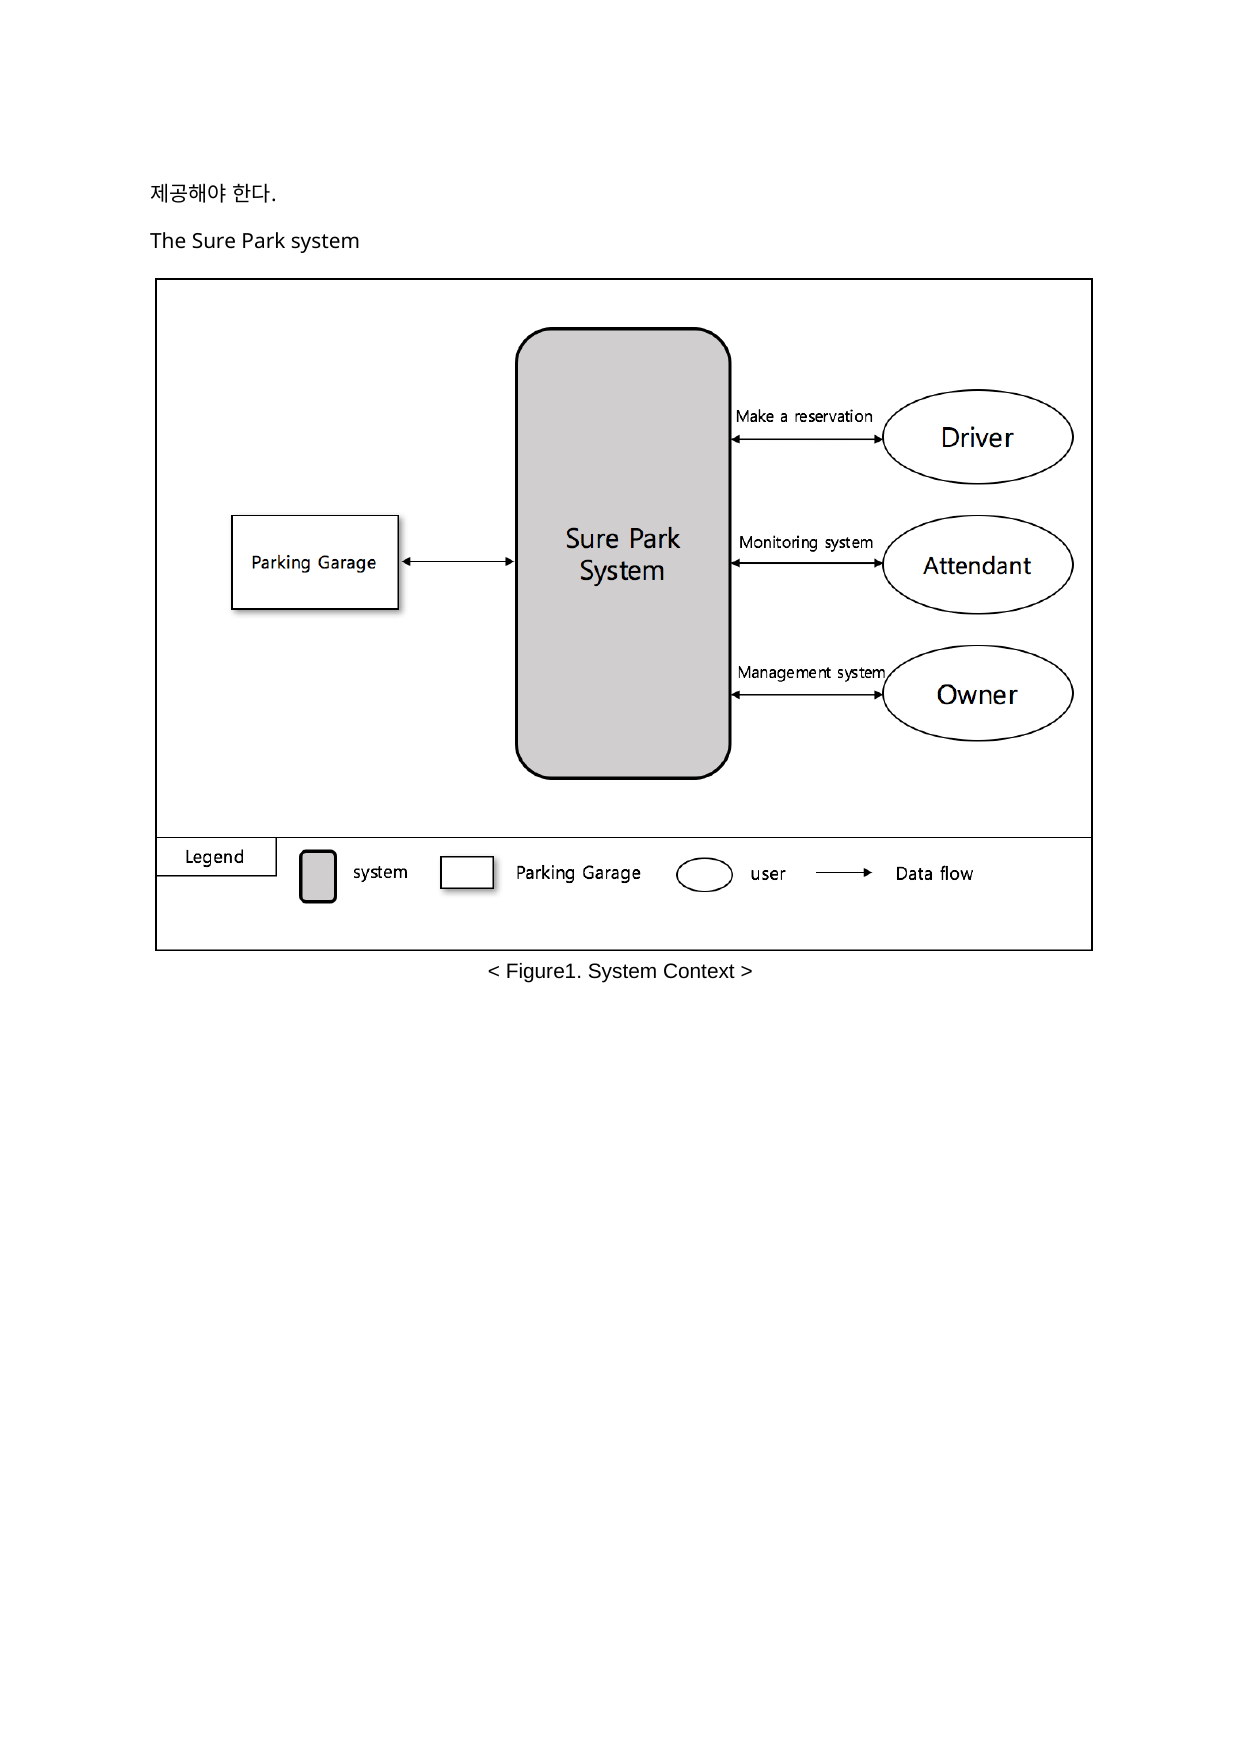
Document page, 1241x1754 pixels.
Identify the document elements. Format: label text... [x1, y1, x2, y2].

picture [150, 273, 1097, 957]
text < Figure1. System Context > [150, 959, 1090, 983]
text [150, 177, 1090, 207]
text The Sure Park system [150, 227, 1090, 255]
